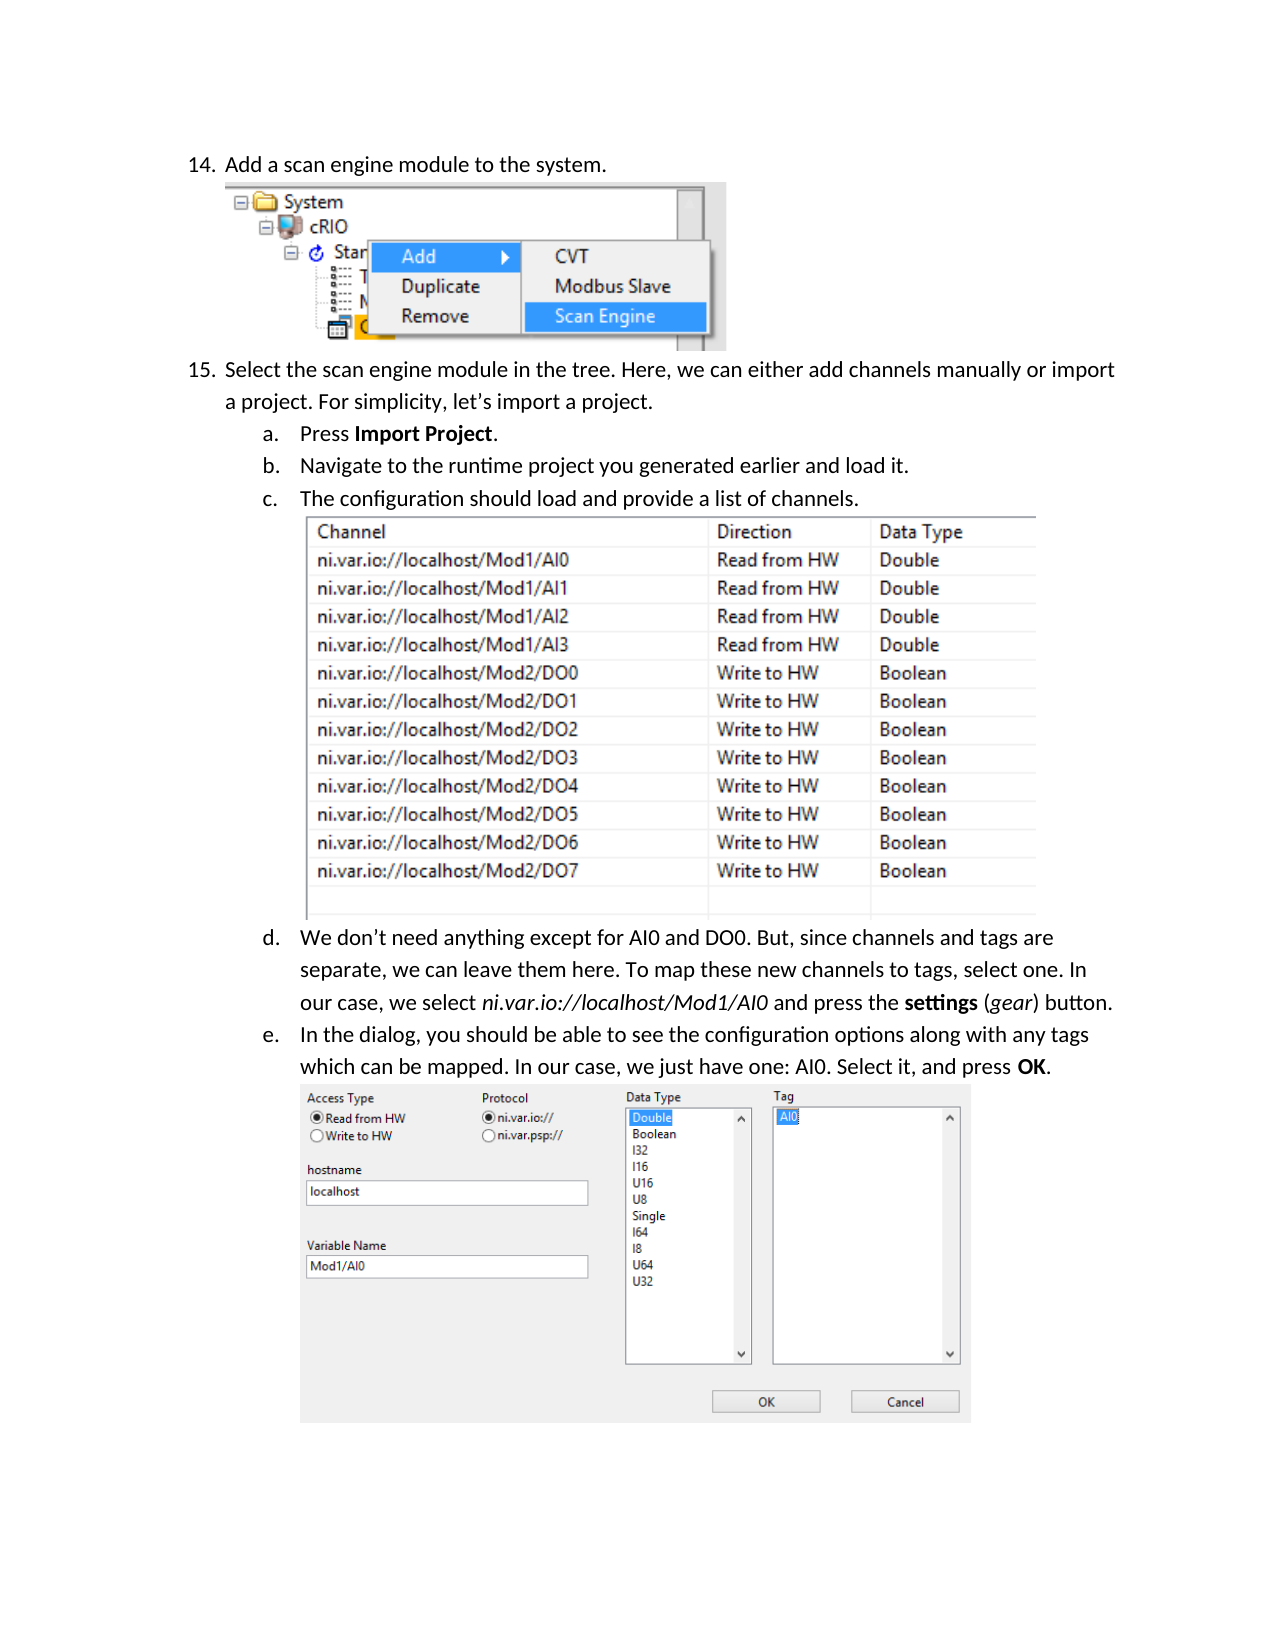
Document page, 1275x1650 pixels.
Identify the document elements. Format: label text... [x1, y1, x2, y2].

list Press Import Project. [262, 419, 1125, 447]
list Navigate to the runtime project you generated earlier and load it. [262, 452, 1125, 480]
list We don’t need anything except for AI0 and DO0. But, since channels and tags are separate, we can leave them here. To map these new channels to tags, select one. In our case, we select ni.var.io://localhost/Mod1/AI0 and press the settings (gear) button. [262, 923, 1125, 1016]
picture [225, 182, 727, 351]
picture [300, 516, 1036, 920]
list Select the scan engine module in the tree. Here, we can either add channels manually or import a project. For simplicity, let’s import a project. [187, 355, 1125, 415]
picture [300, 1084, 972, 1423]
